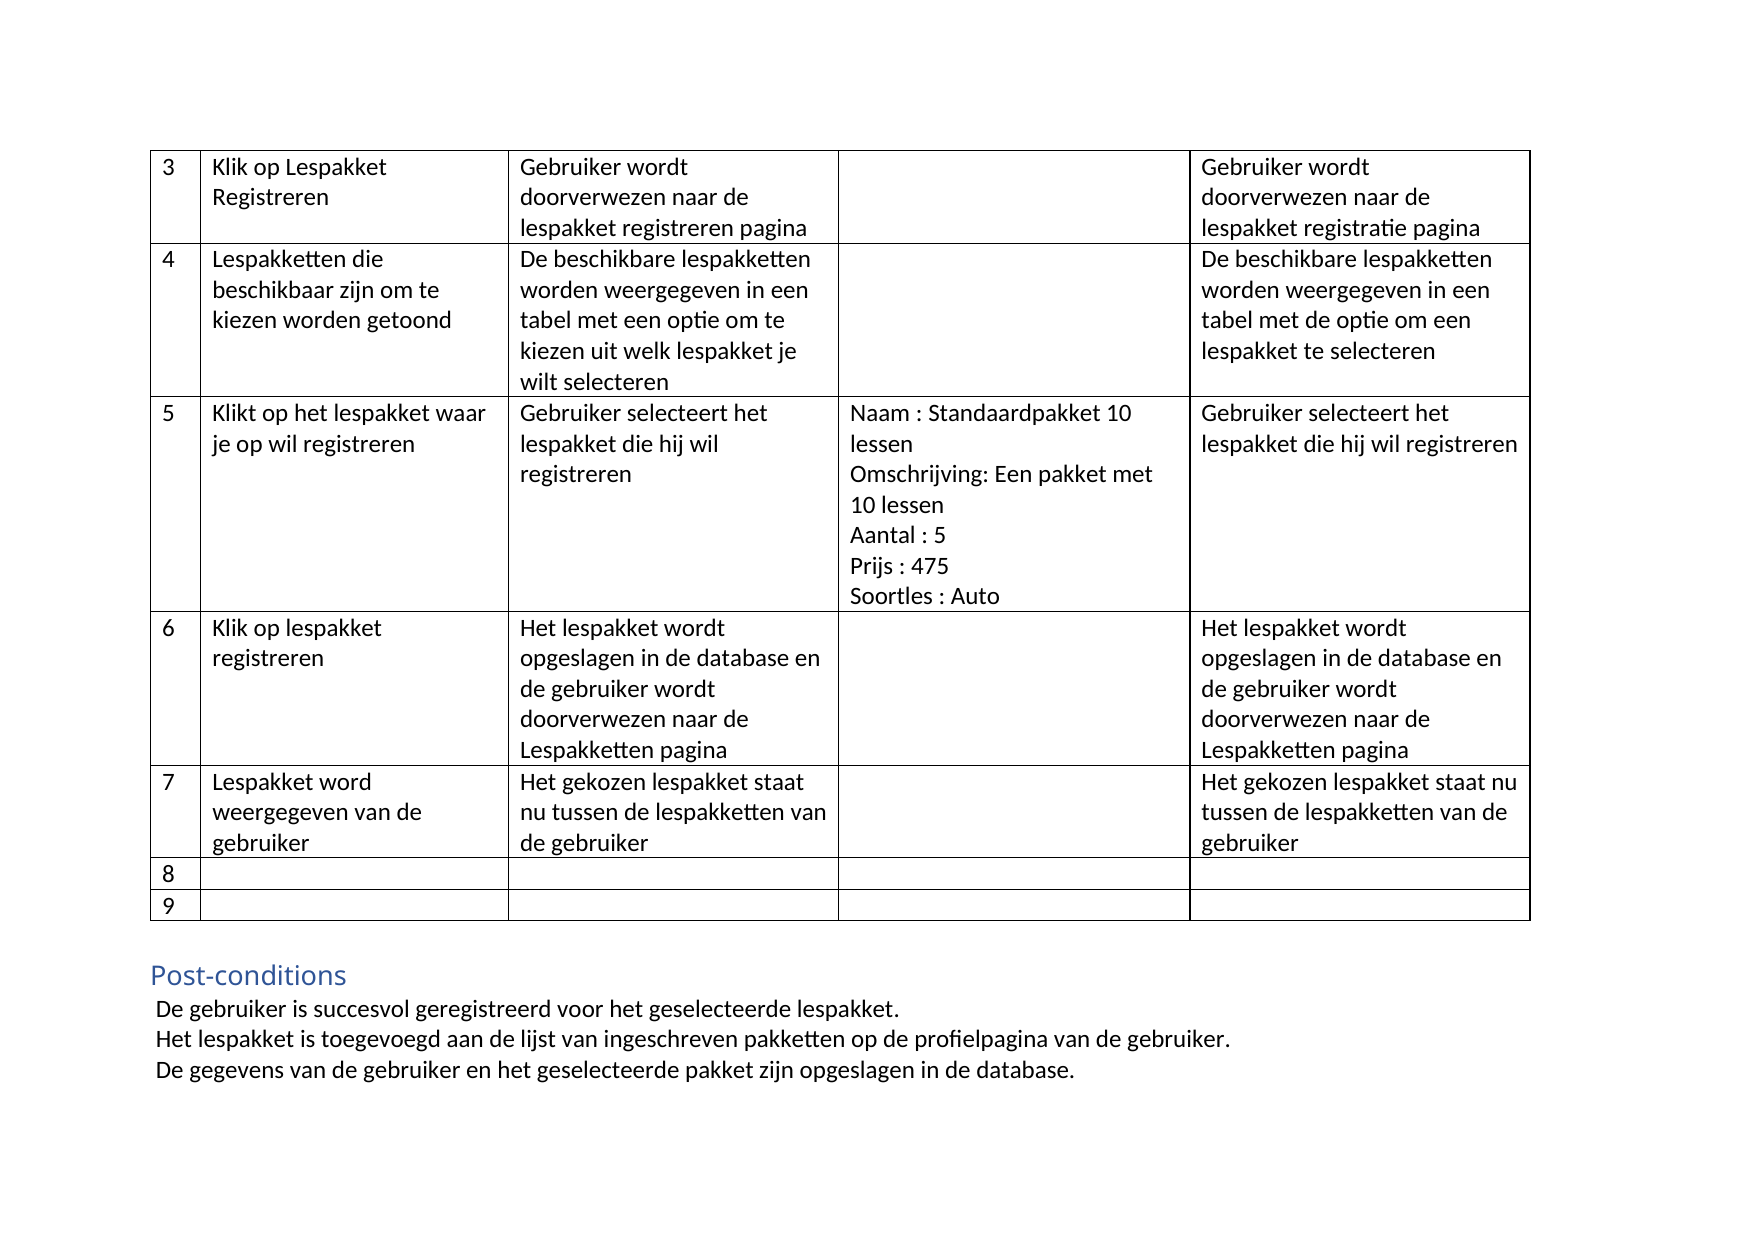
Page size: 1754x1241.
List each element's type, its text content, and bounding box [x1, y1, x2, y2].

table_cell Klikt op het lespakket waar je op wil registreren [201, 397, 508, 611]
table_cell Gebruiker wordt doorverwezen naar de lespakket registreren pagina [509, 151, 838, 243]
table_cell 8 [151, 858, 200, 889]
table_cell [201, 858, 508, 889]
table_cell [839, 244, 1189, 396]
table_cell Het gekozen lespakket staat nu tussen de lespakketten van de gebruiker [1191, 766, 1529, 857]
table_cell [509, 858, 838, 889]
text Het lespakket is toegevoegd aan de lijst van ingeschreven pakketten op de profielpagina van de gebruiker. [150, 1023, 1604, 1054]
table_cell Klik op lespakket registreren [201, 612, 508, 764]
table_cell De beschikbare lespakketten worden weergegeven in een tabel met de optie om een lespakket te selecteren [1191, 244, 1529, 396]
table_cell [509, 890, 838, 920]
table_cell Naam : Standaardpakket 10 lessen Omschrijving: Een pakket met 10 lessen Aantal : 5 Prijs : 475 Soortles : Auto [839, 397, 1189, 611]
text De gebruiker is succesvol geregistreerd voor het geselecteerde lespakket. [150, 993, 1604, 1023]
table_cell Gebruiker selecteert het lespakket die hij wil registreren [509, 397, 838, 611]
table_cell 6 [151, 612, 200, 764]
table_cell Gebruiker wordt doorverwezen naar de lespakket registratie pagina [1191, 151, 1529, 243]
table_cell [839, 890, 1189, 920]
table_cell [839, 858, 1189, 889]
table_cell [839, 151, 1189, 243]
text De gegevens van de gebruiker en het geselecteerde pakket zijn opgeslagen in de database. [150, 1054, 1604, 1084]
table_cell [201, 890, 508, 920]
table_cell 9 [151, 890, 200, 920]
table_cell Lespakket word weergegeven van de gebruiker [201, 766, 508, 857]
table_cell 7 [151, 766, 200, 857]
table_cell Het lespakket wordt opgeslagen in de database en de gebruiker wordt doorverwezen naar de Lespakketten pagina [1191, 612, 1529, 764]
table_cell [839, 612, 1189, 764]
table_cell 4 [151, 244, 200, 396]
table_cell Gebruiker selecteert het lespakket die hij wil registreren [1191, 397, 1529, 611]
table_cell Lespakketten die beschikbaar zijn om te kiezen worden getoond [201, 244, 508, 396]
table_cell Het lespakket wordt opgeslagen in de database en de gebruiker wordt doorverwezen naar de Lespakketten pagina [509, 612, 838, 764]
table_cell 5 [151, 397, 200, 611]
table_cell Klik op Lespakket Registreren [201, 151, 508, 243]
table_cell 3 [151, 151, 200, 243]
table_cell Het gekozen lespakket staat nu tussen de lespakketten van de gebruiker [509, 766, 838, 857]
table_cell [1191, 890, 1529, 920]
table_cell De beschikbare lespakketten worden weergegeven in een tabel met een optie om te kiezen uit welk lespakket je wilt selecteren [509, 244, 838, 396]
subtitle Post-conditions [150, 956, 1604, 993]
table_cell [839, 766, 1189, 857]
table_cell [1191, 858, 1529, 889]
